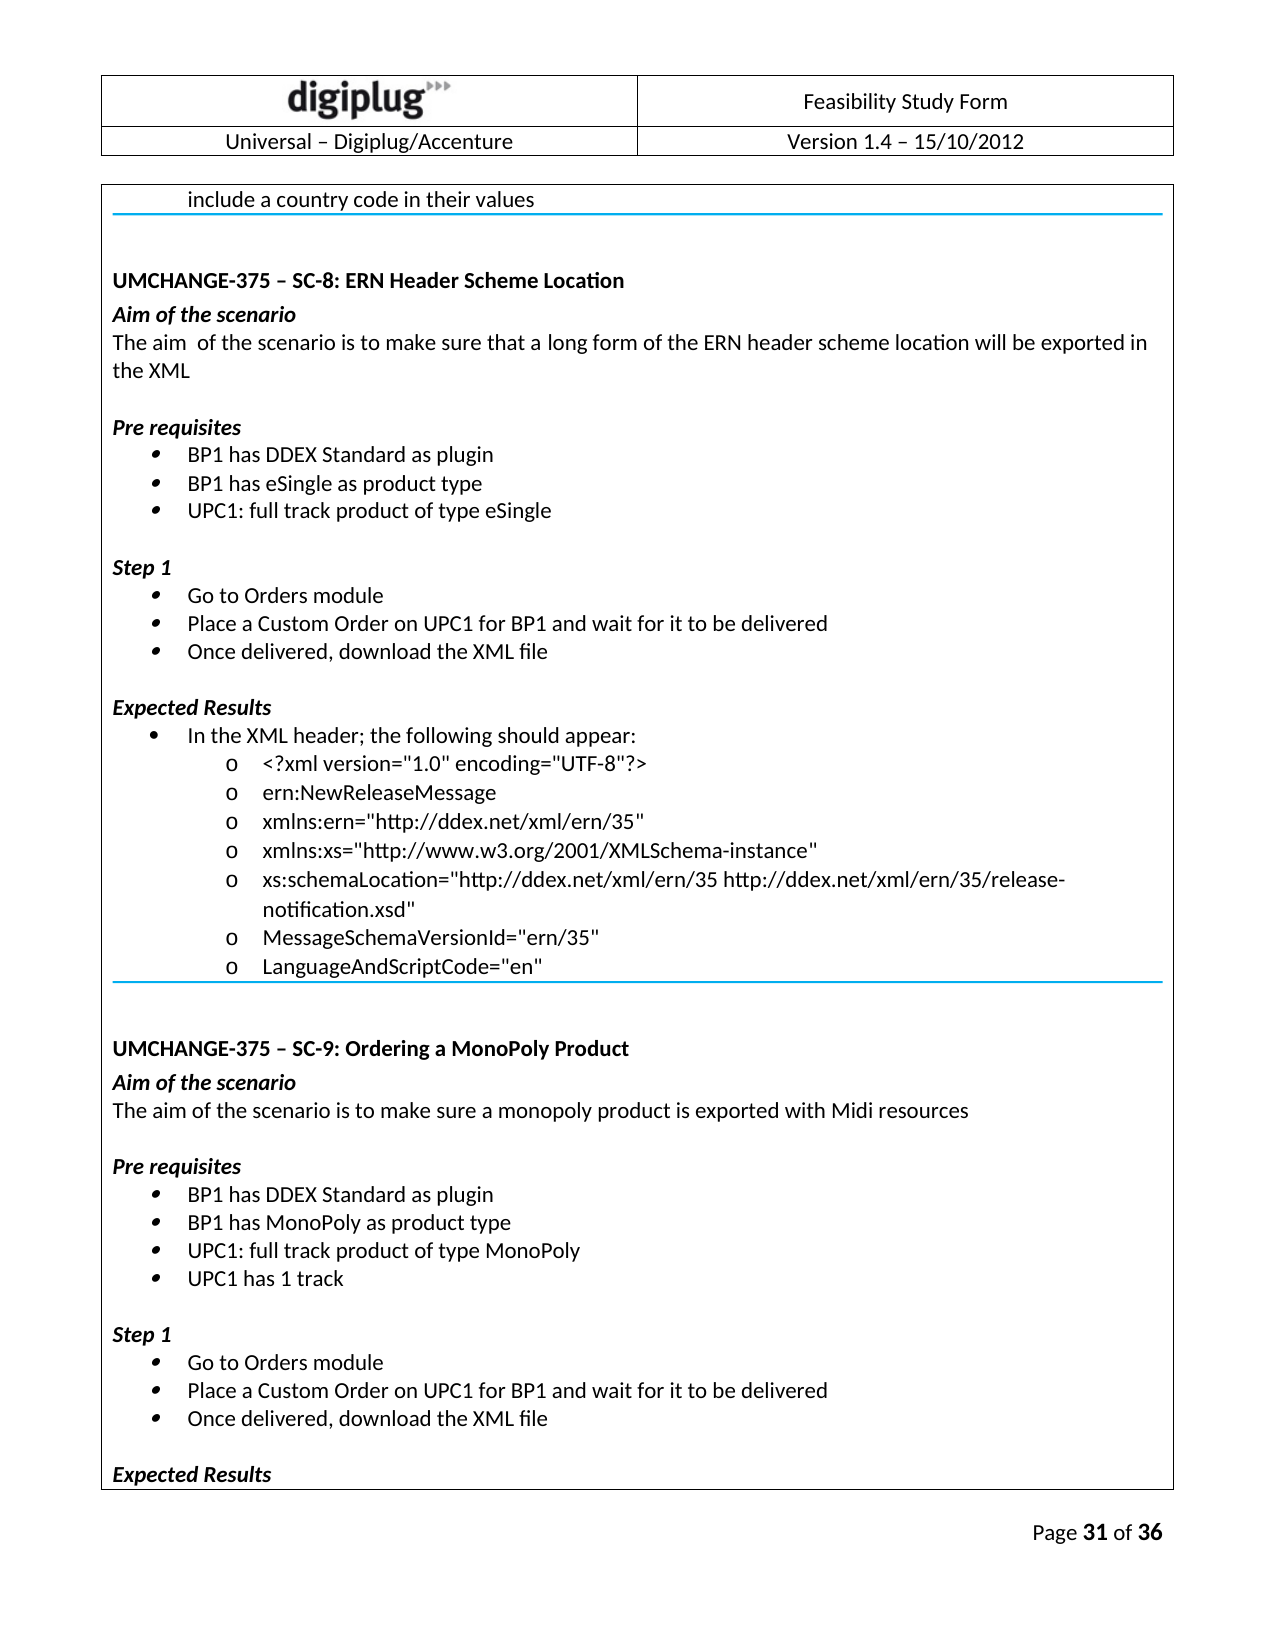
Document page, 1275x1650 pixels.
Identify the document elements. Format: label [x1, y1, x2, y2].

picture [281, 76, 457, 126]
table_cell [102, 185, 1173, 1489]
